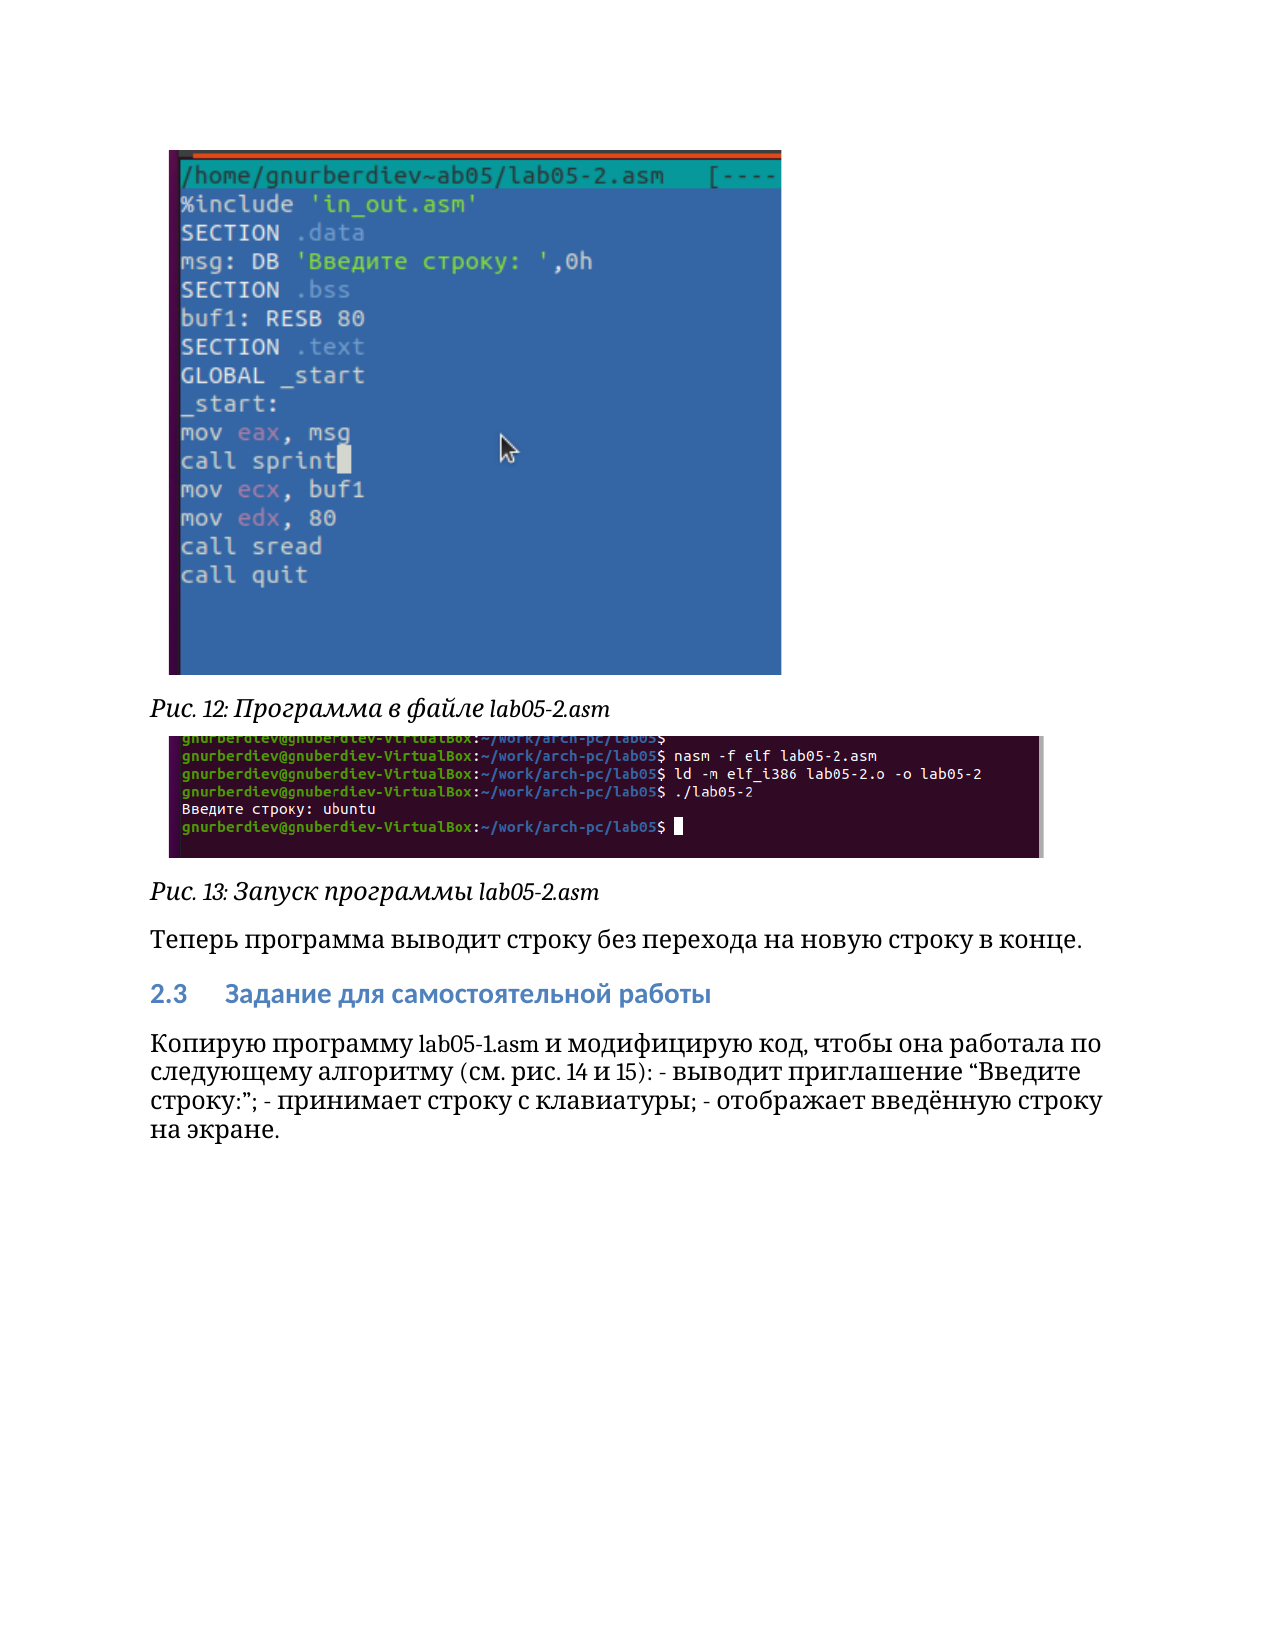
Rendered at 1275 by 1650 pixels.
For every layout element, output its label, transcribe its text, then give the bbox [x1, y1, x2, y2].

picture [168, 736, 1044, 858]
text Копирую программу lab05-1.asm и модифицирую код, чтобы она работала по следующему алгоритму (см. рис. 14 и 15): - выводит приглашение “Введите строку:”; - принимает строку с клавиатуры; - отображает введённую строку на экране. [150, 1029, 1125, 1144]
text Рис. 12: Программа в файле lab05-2.asm [150, 695, 1125, 724]
picture [168, 150, 782, 675]
text Рис. 13: Запуск программы lab05-2.asm [150, 878, 1125, 907]
subtitle 2.3 Задание для самостоятельной работы [150, 975, 1125, 1011]
text Теперь программа выводит строку без перехода на новую строку в конце. [150, 926, 1125, 954]
